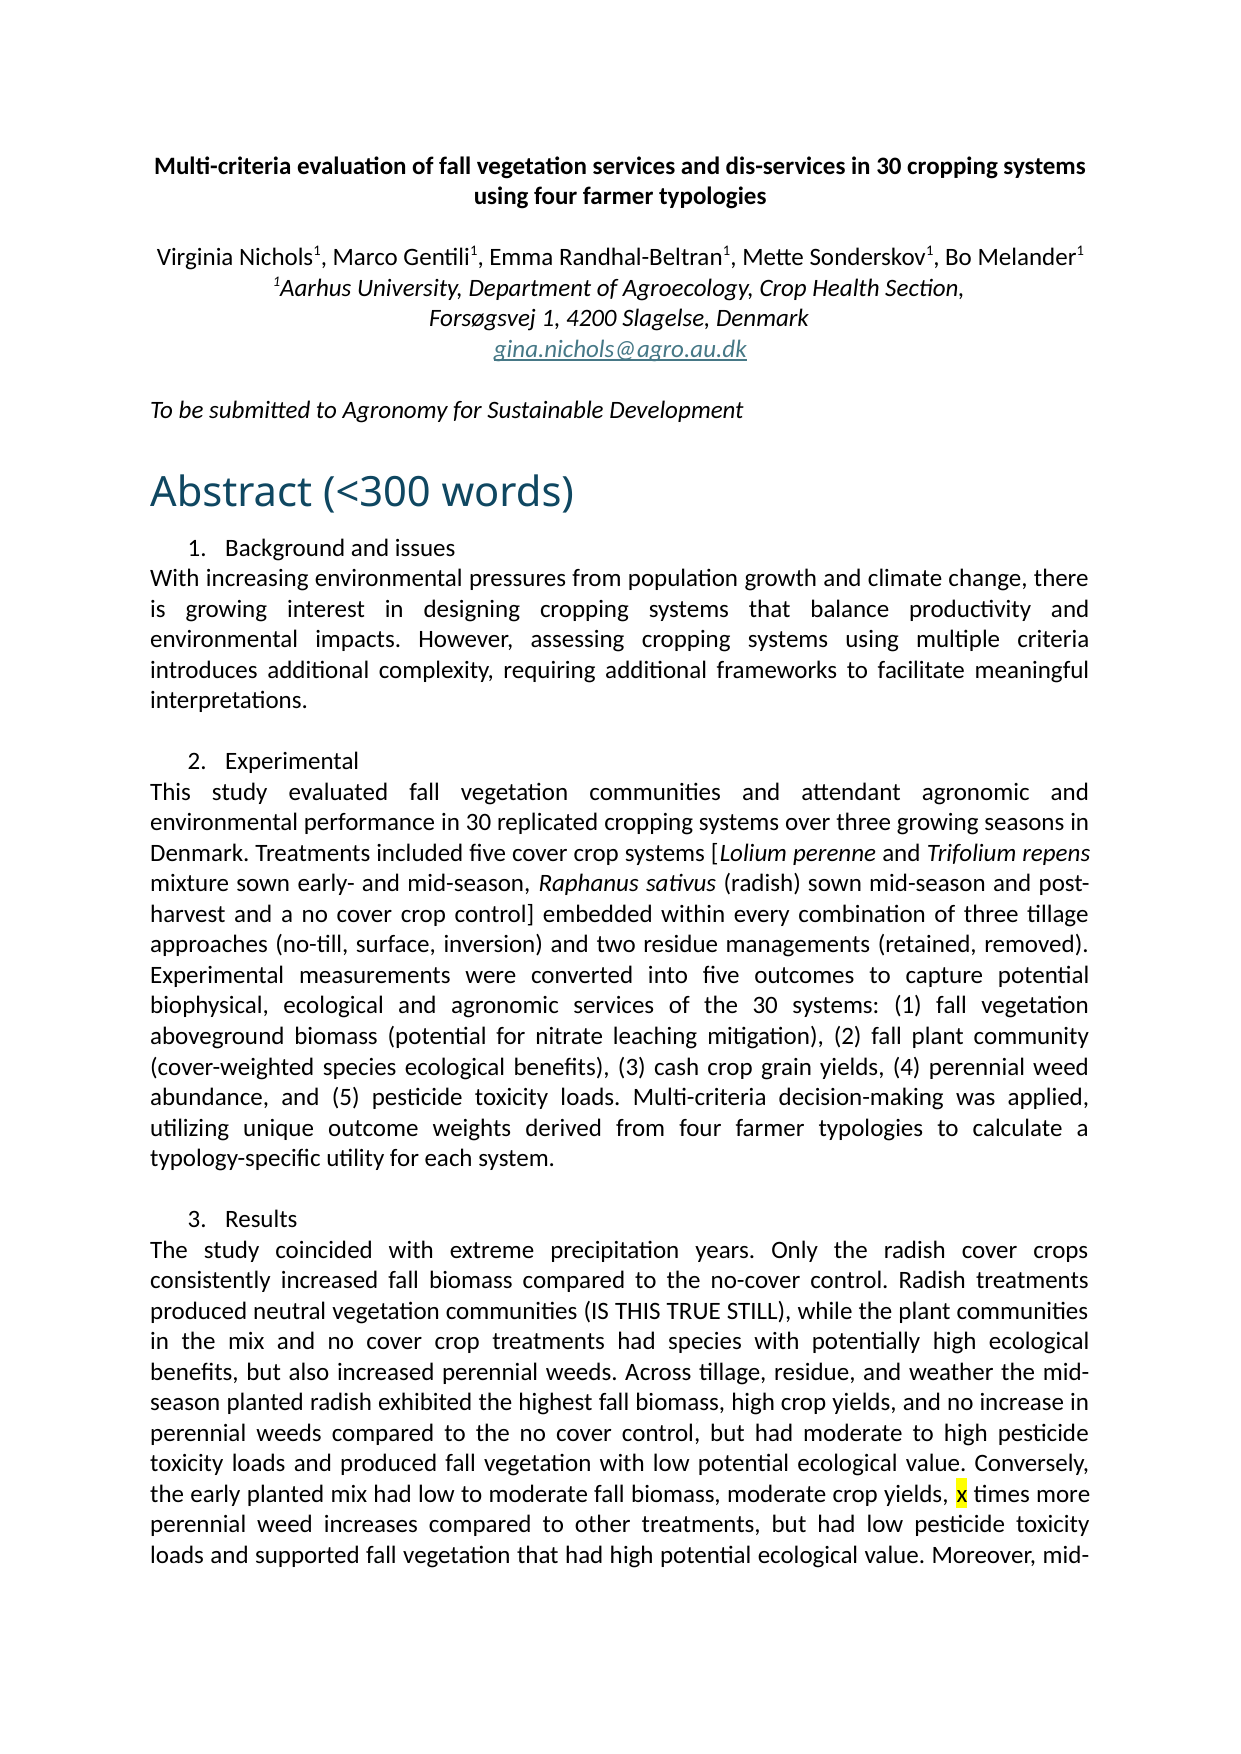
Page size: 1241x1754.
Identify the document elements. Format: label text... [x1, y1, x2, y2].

text Forsøgsvej 1, 4200 Slagelse, Denmark [150, 303, 1090, 333]
list Results [187, 1203, 1090, 1234]
text Multi-criteria evaluation of fall vegetation services and dis-services in 30 cropping systems using four farmer typologies [150, 150, 1090, 211]
list Background and issues [187, 532, 1090, 562]
text With increasing environmental pressures from population growth and climate change, there is growing interest in designing cropping systems that balance productivity and environmental impacts. However, assessing cropping systems using multiple criteria introduces additional complexity, requiring additional frameworks to facilitate meaningful interpretations. [150, 562, 1090, 715]
subtitle Abstract (<300 words) [150, 462, 1090, 519]
text To be submitted to Agronomy for Sustainable Development [150, 394, 1090, 425]
text 1Aarhus University, Department of Agroecology, Crop Health Section, [150, 272, 1090, 303]
text This study evaluated fall vegetation communities and attendant agronomic and environmental performance in 30 replicated cropping systems over three growing seasons in Denmark. Treatments included five cover crop systems [Lolium perenne and Trifolium repens mixture sown early- and mid-season, Raphanus sativus (radish) sown mid-season and post-harvest and a no cover crop control] embedded within every combination of three tillage approaches (no-till, surface, inversion) and two residue managements (retained, removed). Experimental measurements were converted into five outcomes to capture potential biophysical, ecological and agronomic services of the 30 systems: (1) fall vegetation aboveground biomass (potential for nitrate leaching mitigation), (2) fall plant community (cover-weighted species ecological benefits), (3) cash crop grain yields, (4) perennial weed abundance, and (5) pesticide toxicity loads. Multi-criteria decision-making was applied, utilizing unique outcome weights derived from four farmer typologies to calculate a typology-specific utility for each system. [150, 776, 1090, 1173]
list Experimental [187, 745, 1090, 776]
text gina.nichols@agro.au.dk [150, 333, 1090, 364]
text Virginia Nichols1, Marco Gentili1, Emma Randhal-Beltran1, Mette Sonderskov1, Bo Melander1 [150, 242, 1090, 272]
